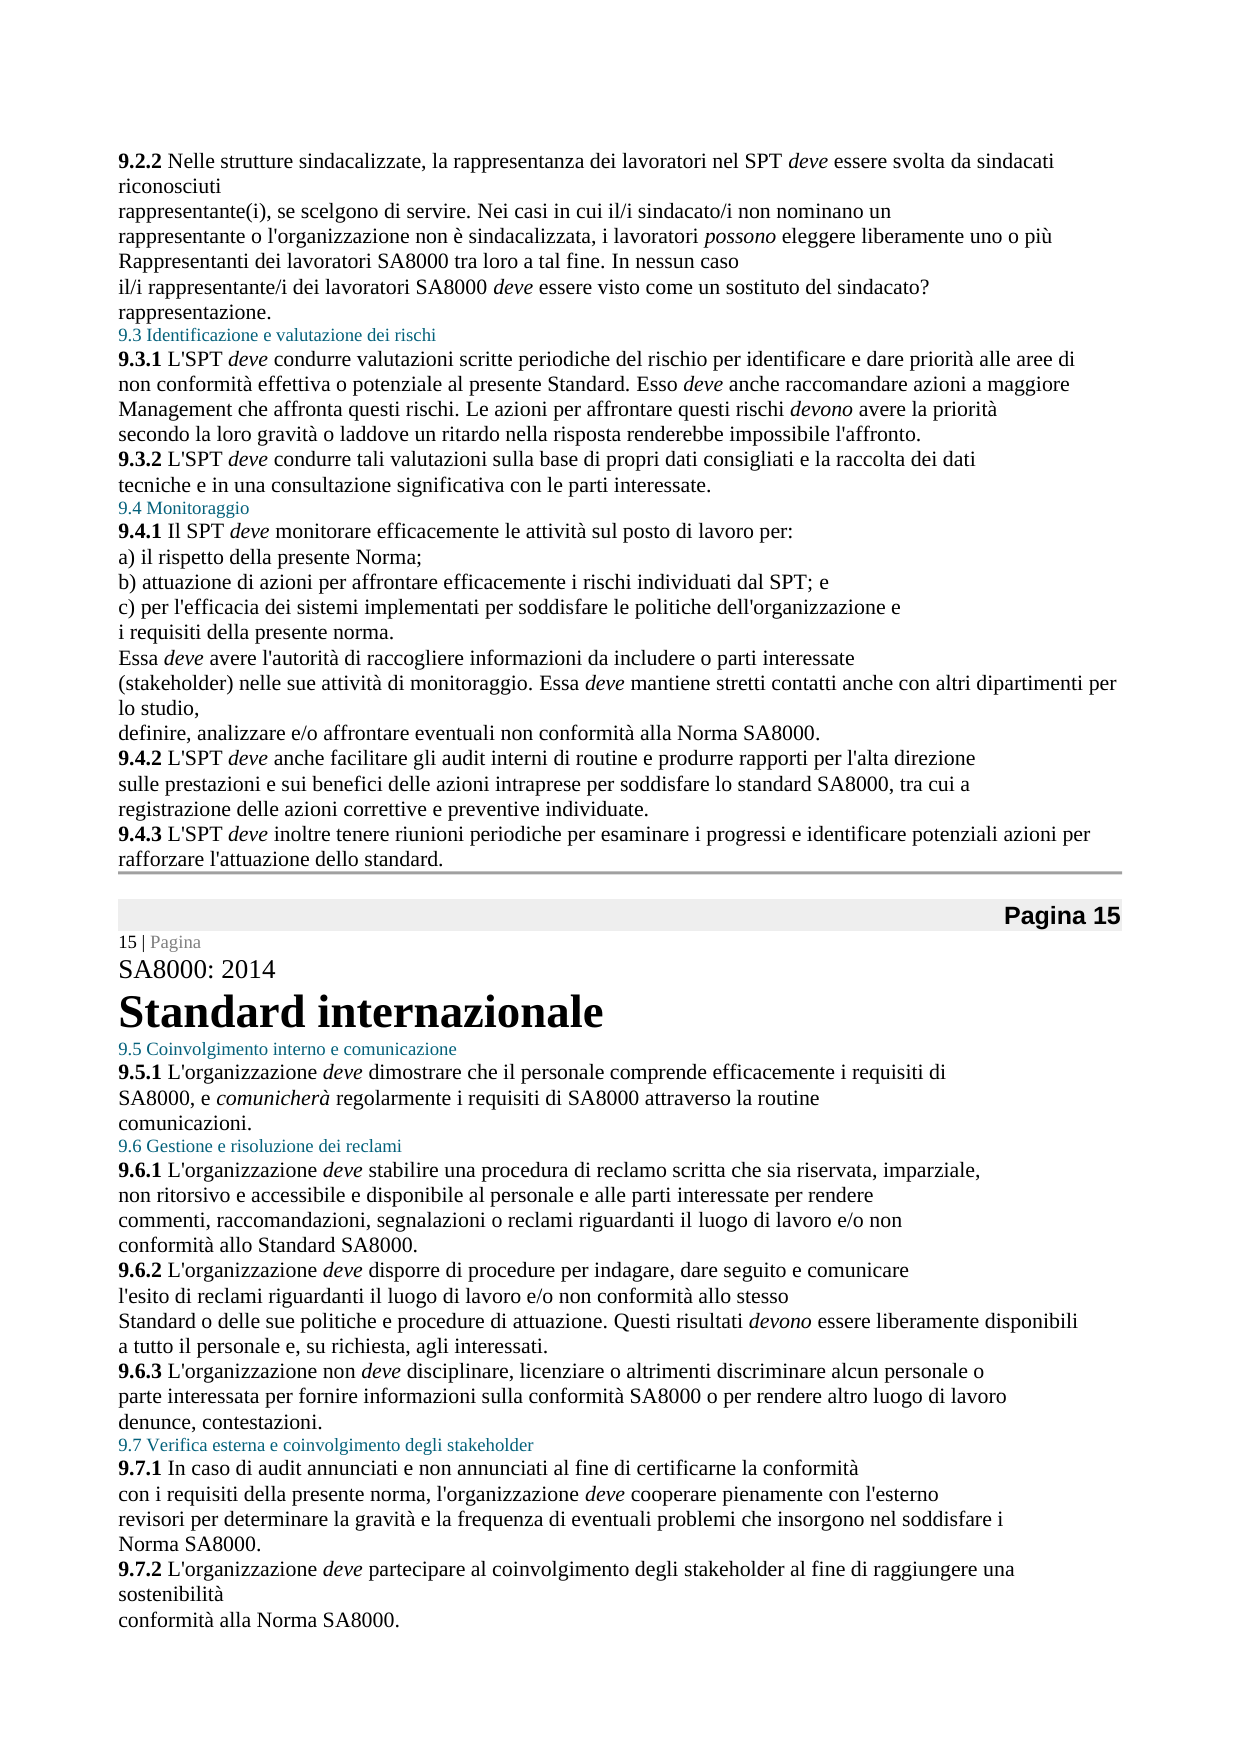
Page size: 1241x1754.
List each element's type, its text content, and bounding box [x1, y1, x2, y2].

text definire, analizzare e/o affrontare eventuali non conformità alla Norma SA8000. [118, 720, 1122, 745]
picture [300, 1046, 306, 1055]
text 9.3.1 L'SPT deve condurre valutazioni scritte periodiche del rischio per identificare e dare priorità alle aree di [118, 346, 1122, 371]
text parte interessata per fornire informazioni sulla conformità SA8000 o per rendere altro luogo di lavoro [118, 1383, 1122, 1409]
text Rappresentanti dei lavoratori SA8000 tra loro a tal fine. In nessun caso [118, 248, 1122, 274]
text conformità alla Norma SA8000. [118, 1607, 1122, 1632]
picture [345, 1143, 351, 1152]
text tecniche e in una consultazione significativa con le parti interessate. [118, 472, 1122, 497]
picture [240, 332, 246, 341]
text denunce, contestazioni. [118, 1409, 1122, 1434]
text 9.3 Identificazione e valutazione dei rischi [118, 324, 1122, 346]
text 15 | Pagina [118, 931, 1122, 953]
text revisori per determinare la gravità e la frequenza di eventuali problemi che insorgono nel soddisfare i [118, 1506, 1122, 1531]
text 9.5 Coinvolgimento interno e comunicazione [118, 1038, 1122, 1059]
picture [250, 1143, 258, 1149]
text secondo la loro gravità o laddove un ritardo nella risposta renderebbe impossibile l'affronto. [118, 421, 1122, 446]
text 9.4.2 L'SPT deve anche facilitare gli audit interni di routine e produrre rapporti per l'alta direzione [118, 745, 1122, 771]
picture [277, 1046, 283, 1055]
text a tutto il personale e, su richiesta, agli interessati. [118, 1333, 1122, 1358]
text 9.5.1 L'organizzazione deve dimostrare che il personale comprende efficacemente i requisiti di [118, 1059, 1122, 1084]
text Standard internazionale [118, 984, 1122, 1038]
text i requisiti della presente norma. [118, 619, 1122, 644]
picture [422, 328, 427, 341]
picture [134, 1441, 140, 1451]
text SA8000, e comunicherà regolarmente i requisiti di SA8000 attraverso la routine [118, 1084, 1122, 1110]
text 9.6 Gestione e risoluzione dei reclami [118, 1135, 1122, 1157]
text non conformità effettiva o potenziale al presente Standard. Esso deve anche raccomandare azioni a maggiore [118, 371, 1122, 396]
picture [217, 505, 224, 513]
picture [375, 1046, 384, 1055]
text 9.6.2 L'organizzazione deve disporre di procedure per indagare, dare seguito e comunicare [118, 1257, 1122, 1283]
text 9.3.2 L'SPT deve condurre tali valutazioni sulla base di propri dati consigliati e la raccolta dei dati [118, 446, 1122, 472]
picture [292, 1442, 300, 1448]
picture [208, 505, 215, 514]
text rappresentante(i), se scelgono di servire. Nei casi in cui il/i sindacato/i non nominano un [118, 198, 1122, 223]
text sulle prestazioni e sui benefici delle azioni intraprese per soddisfare lo standard SA8000, tra cui a [118, 771, 1122, 796]
text 9.6.1 L'organizzazione deve stabilire una procedura di reclamo scritta che sia riservata, imparziale, [118, 1157, 1122, 1182]
text 9.4 Monitoraggio [118, 497, 1122, 518]
text 9.2.2 Nelle strutture sindacalizzate, la rappresentanza dei lavoratori nel SPT deve essere svolta da sindacati riconosciuti [118, 148, 1122, 198]
picture [317, 1046, 325, 1052]
picture [154, 1439, 159, 1448]
text rappresentazione. [118, 299, 1122, 324]
text registrazione delle azioni correttive e preventive individuate. [118, 796, 1122, 821]
text l'esito di reclami riguardanti il ​​luogo di lavoro e/o non conformità allo stesso [118, 1283, 1122, 1308]
picture [336, 332, 344, 338]
picture [353, 1442, 359, 1451]
text Standard o delle sue politiche e procedure di attuazione. Questi risultati devono essere liberamente disponibili [118, 1308, 1122, 1333]
text Norma SA8000. [118, 1531, 1122, 1556]
text b) attuazione di azioni per affrontare efficacemente i rischi individuati dal SPT; e [118, 569, 1122, 594]
picture [232, 332, 240, 338]
picture [263, 1143, 272, 1152]
text con i requisiti della presente norma, l'organizzazione deve cooperare pienamente con l'esterno [118, 1481, 1122, 1506]
text conformità allo Standard SA8000. [118, 1232, 1122, 1257]
text 9.4.1 Il SPT deve monitorare efficacemente le attività sul posto di lavoro per: [118, 518, 1122, 544]
text comunicazioni. [118, 1110, 1122, 1135]
picture [344, 332, 350, 341]
text non ritorsivo e accessibile e disponibile al personale e alle parti interessate per rendere [118, 1182, 1122, 1207]
text (stakeholder) nelle sue attività di monitoraggio. Essa deve mantiene stretti contatti anche con altri dipartimenti per lo studio, [118, 670, 1122, 720]
text 9.7.2 L'organizzazione deve partecipare al coinvolgimento degli stakeholder al fine di raggiungere una sostenibilità [118, 1556, 1122, 1607]
picture [155, 330, 161, 341]
text a) il rispetto della presente Norma; [118, 544, 1122, 569]
picture [512, 1440, 518, 1451]
text c) per l'efficacia dei sistemi implementati per soddisfare le politiche dell'organizzazione e [118, 594, 1122, 619]
text SA8000: 2014 [118, 953, 1122, 984]
text Management che affronta questi rischi. Le azioni per affrontare questi rischi devono avere la priorità [118, 396, 1122, 421]
text rappresentante o l'organizzazione non è sindacalizzata, i lavoratori possono eleggere liberamente uno o più [118, 223, 1122, 248]
picture [228, 1440, 232, 1450]
text 9.6.3 L'organizzazione non deve disciplinare, licenziare o altrimenti discriminare alcun personale o [118, 1358, 1122, 1383]
text 9.7 Verifica esterna e coinvolgimento degli stakeholder [118, 1434, 1122, 1455]
text commenti, raccomandazioni, segnalazioni o reclami riguardanti il ​​luogo di lavoro e/o non [118, 1207, 1122, 1232]
picture [305, 1442, 311, 1451]
text 9.4.3 L'SPT deve inoltre tenere riunioni periodiche per esaminare i progressi e identificare potenziali azioni per [118, 821, 1122, 846]
text il/i rappresentante/i dei lavoratori SA8000 deve essere visto come un sostituto del sindacato? [118, 274, 1122, 299]
text 9.7.1 In caso di audit annunciati e non annunciati al fine di certificarne la conformità [118, 1455, 1122, 1481]
picture [321, 1141, 327, 1152]
text Essa deve avere l'autorità di raccogliere informazioni da includere o parti interessate [118, 644, 1122, 670]
table_header Pagina 15 [118, 899, 1122, 931]
picture [210, 332, 217, 341]
text rafforzare l'attuazione dello standard. [118, 846, 1122, 871]
picture [147, 504, 151, 514]
picture [340, 1442, 347, 1450]
